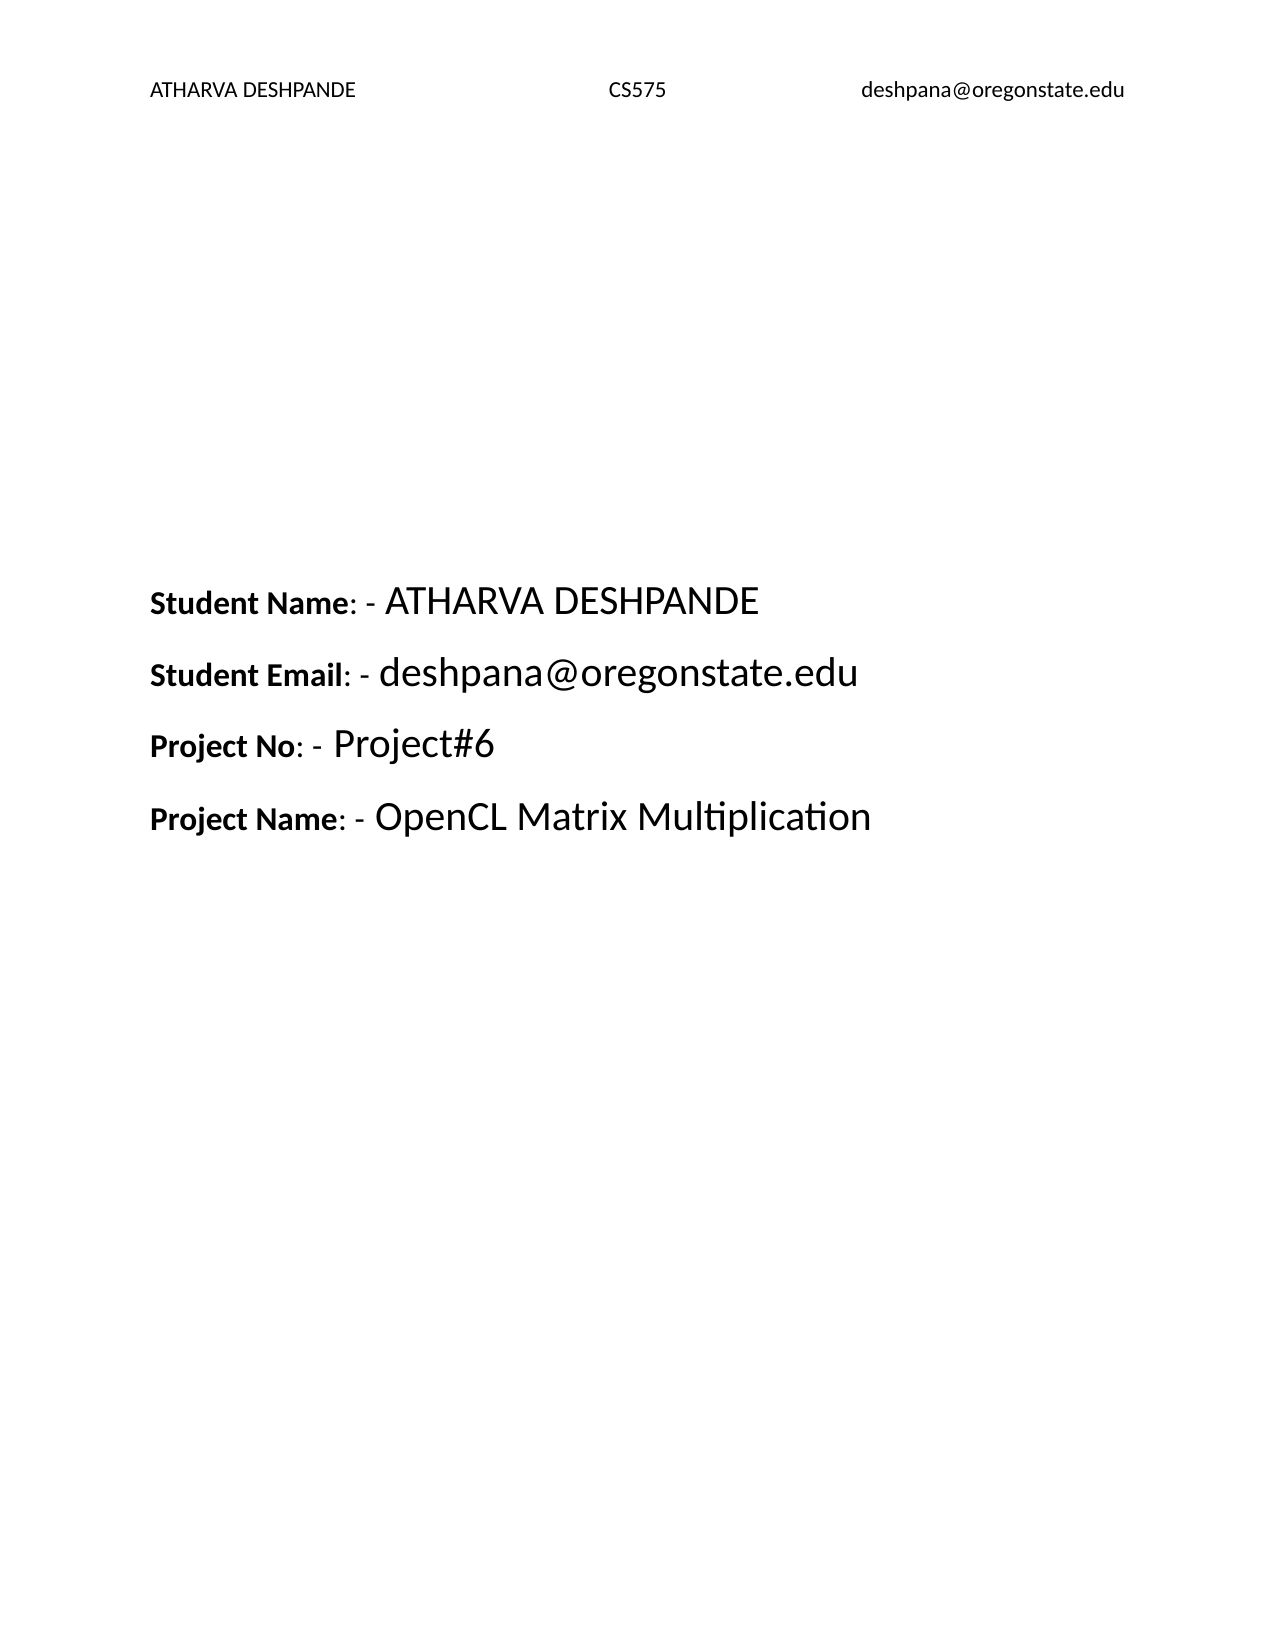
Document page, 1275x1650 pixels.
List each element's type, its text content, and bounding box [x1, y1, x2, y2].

text Project No: - Project#6 [150, 717, 1125, 768]
text Student Name: - ATHARVA DESHPANDE [150, 574, 1125, 625]
text Project Name: - OpenCL Matrix Multiplication [150, 790, 1125, 841]
text Student Email: - deshpana@oregonstate.edu [150, 646, 1125, 697]
